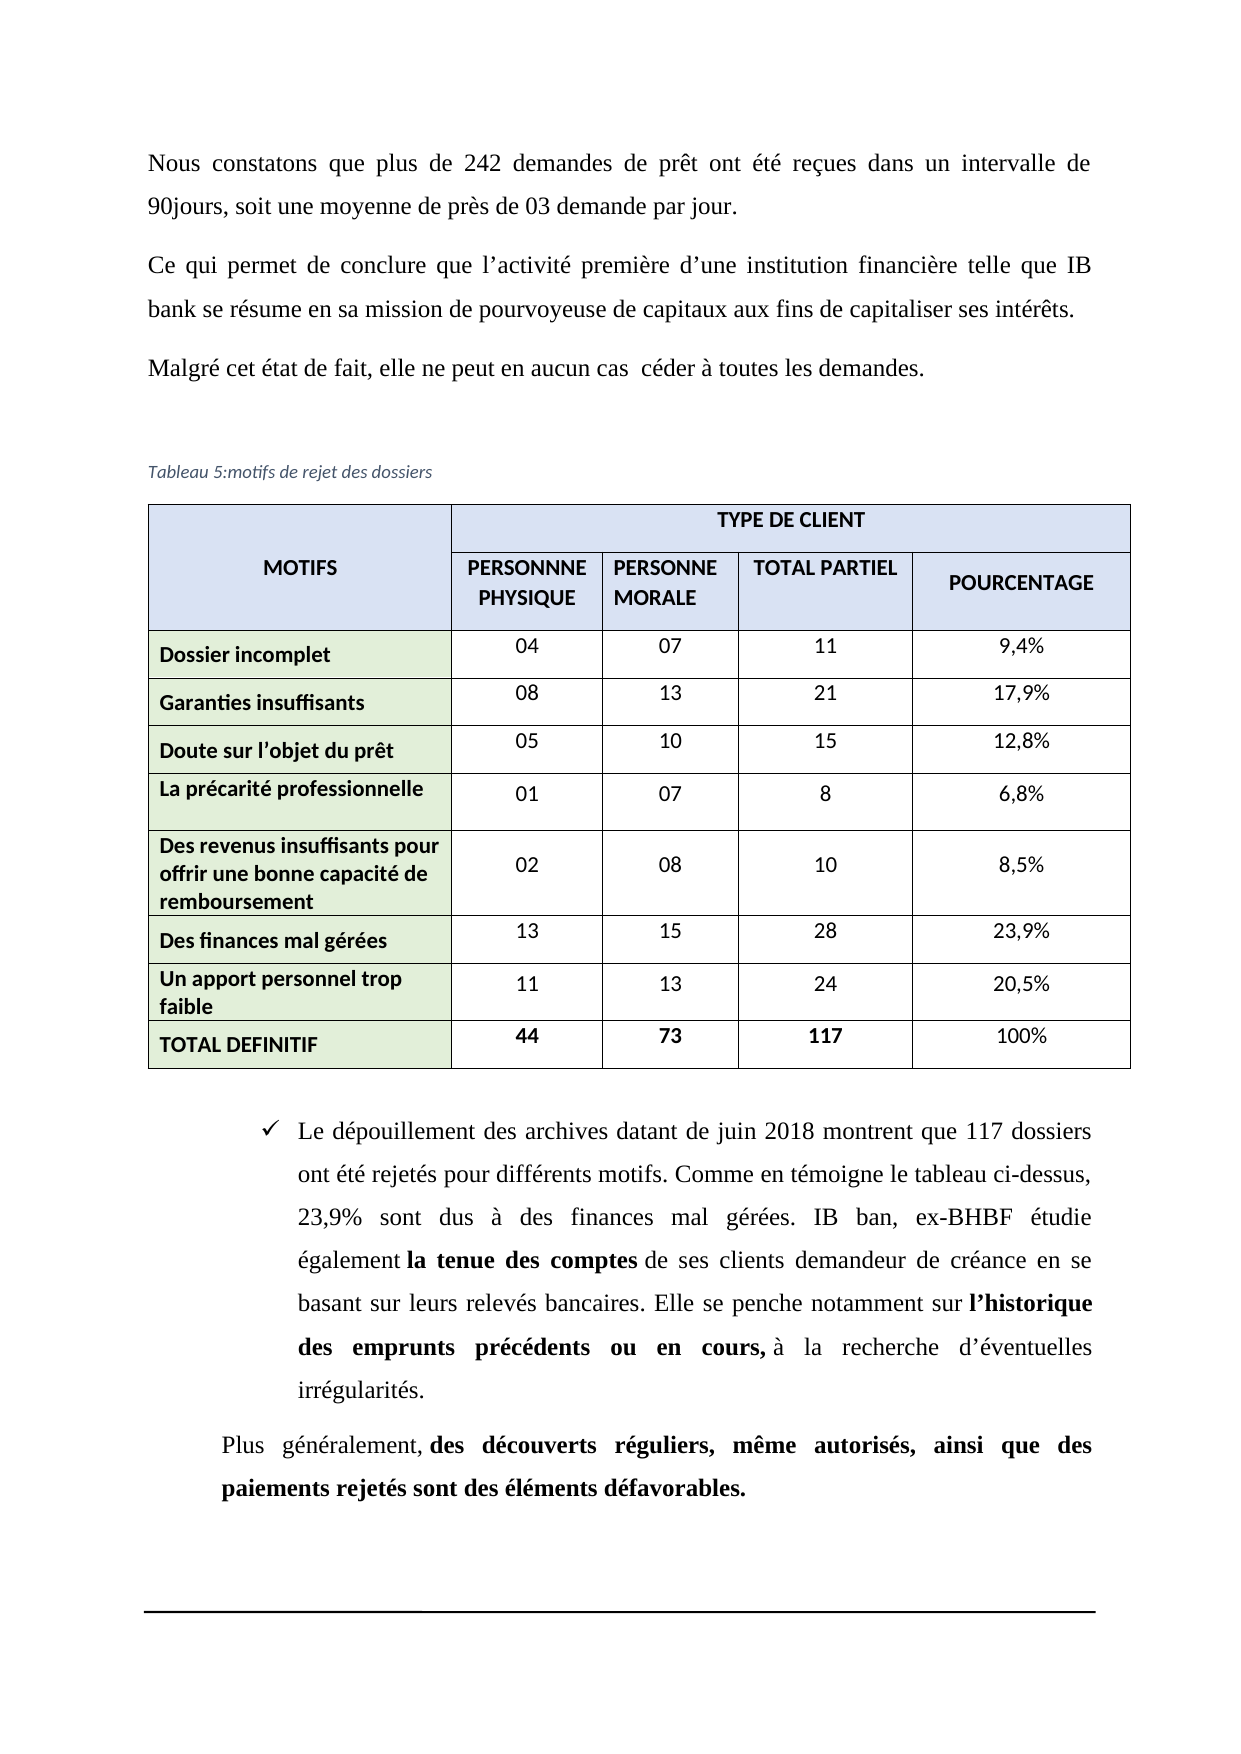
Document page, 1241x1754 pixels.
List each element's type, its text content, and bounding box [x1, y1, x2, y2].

table_cell Garanties insuffisants [149, 679, 451, 725]
table_cell Dossier incomplet [149, 631, 451, 677]
table_cell 15 [603, 916, 738, 963]
table_cell 8 [739, 774, 912, 830]
table_cell 04 [452, 631, 602, 677]
text Nous constatons que plus de 242 demandes de prêt ont été reçues dans un intervalle de 90jours, soit une moyenne de près de 03 demande par jour. [148, 148, 1093, 219]
table_cell 11 [739, 631, 912, 677]
table_cell TOTAL PARTIEL [739, 553, 912, 630]
table_cell 9,4% [913, 631, 1130, 677]
table_cell La précarité professionnelle [149, 774, 451, 830]
table_cell 08 [452, 679, 602, 725]
text Ce qui permet de conclure que l’activité première d’une institution financière telle que IB bank se résume en sa mission de pourvoyeuse de capitaux aux fins de capitaliser ses intérêts. [148, 251, 1093, 322]
table_cell 13 [452, 916, 602, 963]
table_cell Doute sur l’objet du prêt [149, 726, 451, 773]
table_cell 15 [739, 726, 912, 773]
table_cell PERSONNE MORALE [603, 553, 738, 630]
table_cell 73 [603, 1021, 738, 1068]
table_cell TOTAL DEFINITIF [149, 1021, 451, 1068]
table_cell Des finances mal gérées [149, 916, 451, 963]
table_cell 12,8% [913, 726, 1130, 773]
list Le dépouillement des archives datant de juin 2018 montrent que 117 dossiers ont été rejetés pour différents motifs. Comme en témoigne le tableau ci-dessus, 23,9% sont dus à des finances mal gérées. IB ban, ex-BHBF étudie également la tenue des comptes de ses clients demandeur de créance en se basant sur leurs relevés bancaires. Elle se penche notamment sur l’historique des emprunts précédents ou en cours, à la recherche d’éventuelles irrégularités. [260, 1116, 1093, 1403]
table_cell 07 [603, 631, 738, 677]
table_cell POURCENTAGE [913, 553, 1130, 630]
table_header MOTIFS [149, 505, 451, 630]
table_cell 10 [739, 831, 912, 915]
table_cell 44 [452, 1021, 602, 1068]
table_cell 23,9% [913, 916, 1130, 963]
table_cell 01 [452, 774, 602, 830]
table_cell Des revenus insuffisants pour offrir une bonne capacité de remboursement [149, 831, 451, 915]
text Plus généralement, des découverts réguliers, même autorisés, ainsi que des paiements rejetés sont des éléments défavorables. [221, 1430, 1093, 1502]
table_cell 13 [603, 679, 738, 725]
table_cell 21 [739, 679, 912, 725]
table_cell 17,9% [913, 679, 1130, 725]
table_cell 11 [452, 964, 602, 1020]
table_cell 20,5% [913, 964, 1130, 1020]
table_cell 07 [603, 774, 738, 830]
table_cell 05 [452, 726, 602, 773]
text Malgré cet état de fait, elle ne peut en aucun cas céder à toutes les demandes. [148, 353, 1093, 382]
table_cell 8,5% [913, 831, 1130, 915]
table_cell 02 [452, 831, 602, 915]
table_cell PERSONNNEPHYSIQUE [452, 553, 602, 630]
table_cell 28 [739, 916, 912, 963]
table_cell 24 [739, 964, 912, 1020]
table_cell 117 [739, 1021, 912, 1068]
table_header TYPE DE CLIENT [452, 505, 1130, 552]
table_cell 08 [603, 831, 738, 915]
table_cell 13 [603, 964, 738, 1020]
table_cell 10 [603, 726, 738, 773]
table_cell Un apport personnel trop faible [149, 964, 451, 1020]
table_cell 100% [913, 1021, 1130, 1068]
table_cell 6,8% [913, 774, 1130, 830]
